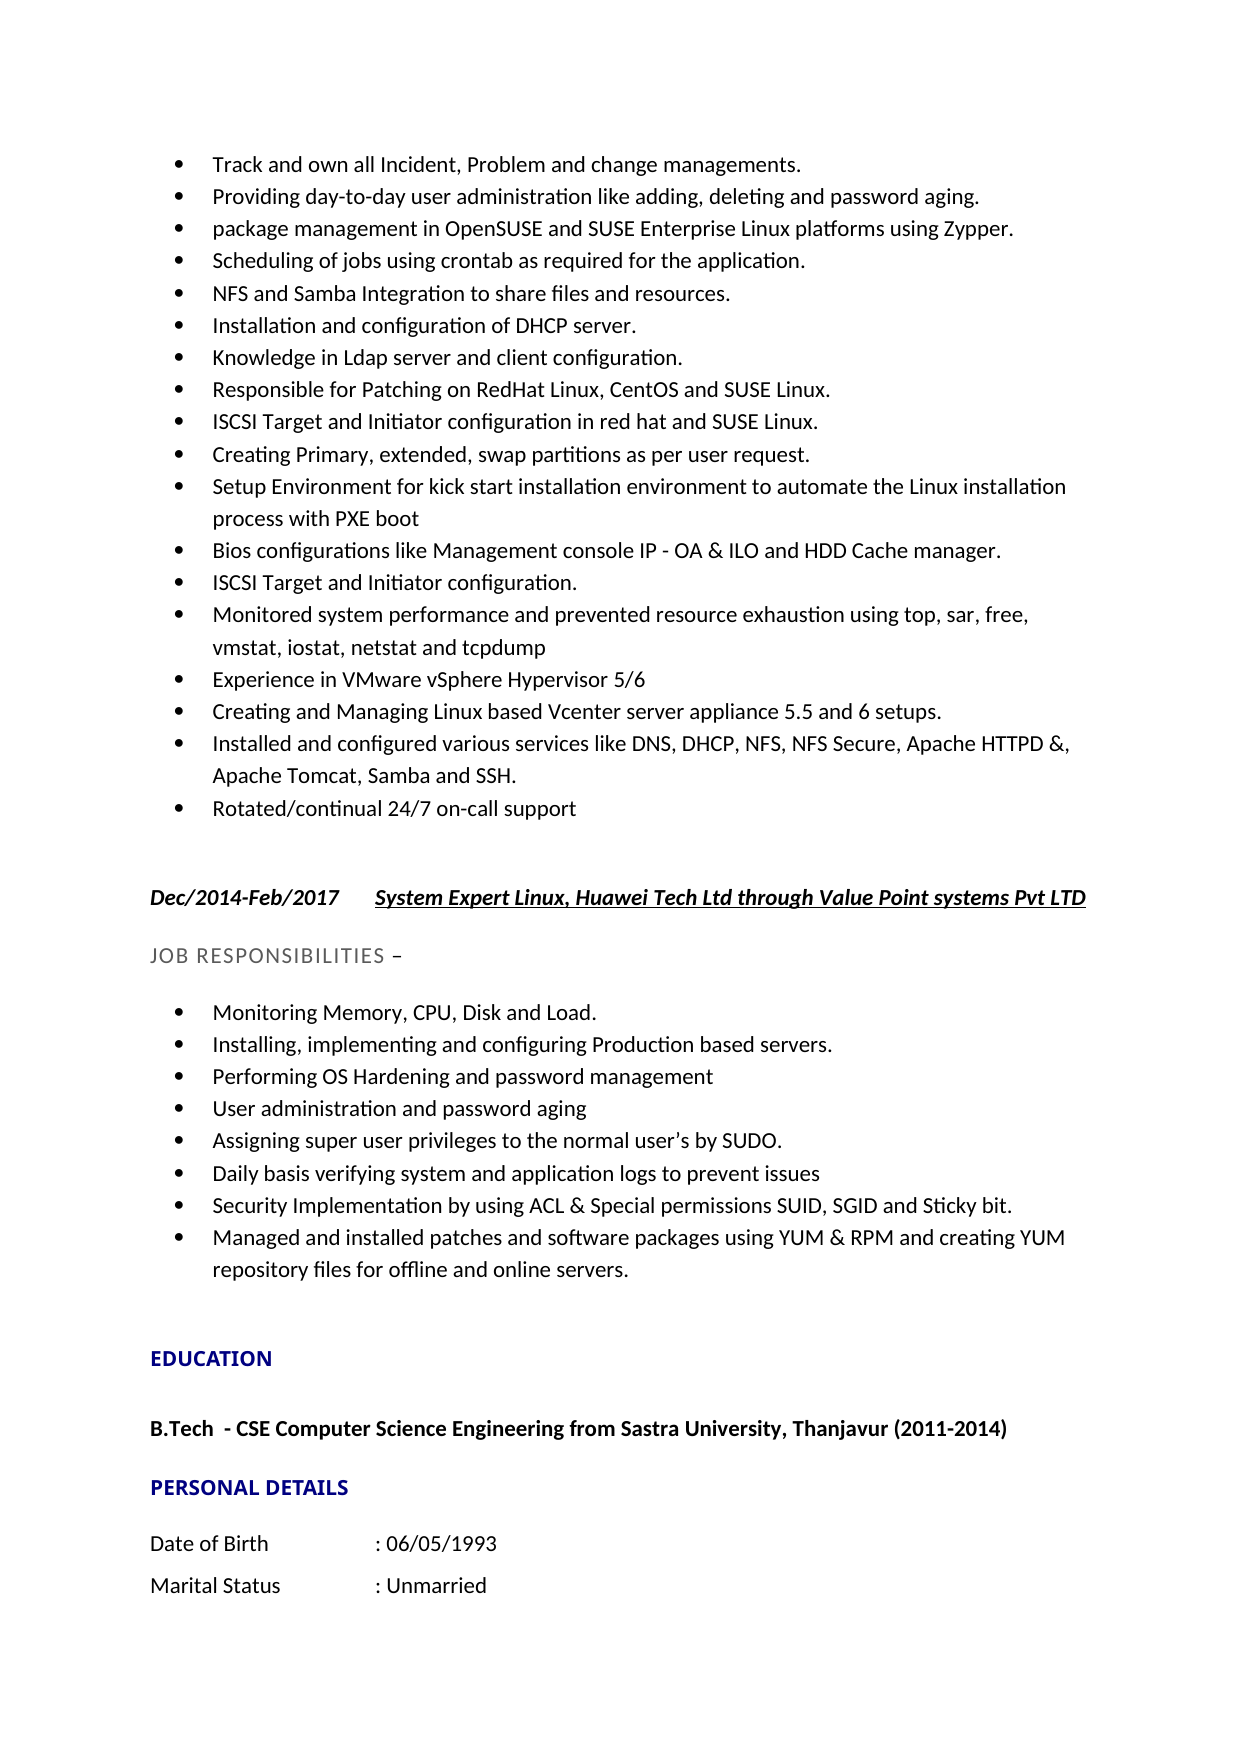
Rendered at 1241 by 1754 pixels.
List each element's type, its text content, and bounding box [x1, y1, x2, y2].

list Setup Environment for kick start installation environment to automate the Linux installation process with PXE boot [175, 472, 1090, 532]
list ISCSI Target and Initiator configuration. [175, 568, 1095, 596]
list Monitoring Memory, CPU, Disk and Load. [175, 998, 1095, 1026]
list Installation and configuration of DHCP server. [175, 311, 1090, 339]
list Managed and installed patches and software packages using YUM & RPM and creating YUM repository files for offline and online servers. [175, 1223, 1095, 1283]
subtitle PERSONAL DETAILS [150, 1473, 1090, 1501]
list Creating and Managing Linux based Vcenter server appliance 5.5 and 6 setups. [175, 697, 1090, 725]
list Providing day-to-day user administration like adding, deleting and password aging. [175, 182, 1090, 210]
list Assigning super user privileges to the normal user’s by SUDO. [175, 1127, 1095, 1155]
list Bios configurations like Management console IP - OA & ILO and HDD Cache manager. [175, 536, 1095, 564]
list NFS and Samba Integration to share files and resources. [175, 279, 1090, 307]
list Installed and configured various services like DNS, DHCP, NFS, NFS Secure, Apache HTTPD &, Apache Tomcat, Samba and SSH. [175, 729, 1095, 789]
list User administration and password aging [175, 1094, 1095, 1122]
list ISCSI Target and Initiator configuration in red hat and SUSE Linux. [175, 407, 1090, 436]
list Responsible for Patching on RedHat Linux, CentOS and SUSE Linux. [175, 375, 1090, 403]
subtitle EDUCATION [150, 1344, 1090, 1372]
text Marital Status : Unmarried [150, 1571, 1090, 1599]
list B.Tech - CSE Computer Science Engineering from Sastra University, Thanjavur (2011-2014) [150, 1414, 1090, 1442]
list Installing, implementing and configuring Production based servers. [175, 1030, 1090, 1058]
text Date of Birth : 06/05/1993 [150, 1529, 1090, 1557]
text Dec/2014-Feb/2017 System Expert Linux, Huawei Tech Ltd through Value Point systems Pvt LTD [150, 883, 1090, 911]
list Daily basis verifying system and application logs to prevent issues [175, 1159, 1095, 1187]
list package management in OpenSUSE and SUSE Enterprise Linux platforms using Zypper. [175, 214, 1090, 242]
list Monitored system performance and prevented resource exhaustion using top, sar, free, vmstat, iostat, netstat and tcpdump [175, 601, 1095, 661]
list Track and own all Incident, Problem and change managements. [175, 150, 1095, 178]
list Creating Primary, extended, swap partitions as per user request. [175, 440, 1090, 468]
list Scheduling of jobs using crontab as required for the application. [175, 247, 1090, 274]
list Experience in VMware vSphere Hypervisor 5/6 [175, 665, 1090, 693]
list Performing OS Hardening and password management [175, 1062, 1095, 1090]
list Security Implementation by using ACL & Special permissions SUID, SGID and Sticky bit. [175, 1191, 1095, 1219]
list Knowledge in Ldap server and client configuration. [175, 343, 1090, 371]
list Rotated/continual 24/7 on-call support [175, 794, 1095, 822]
text JOB RESPONSIBILITIES – [150, 941, 1090, 969]
